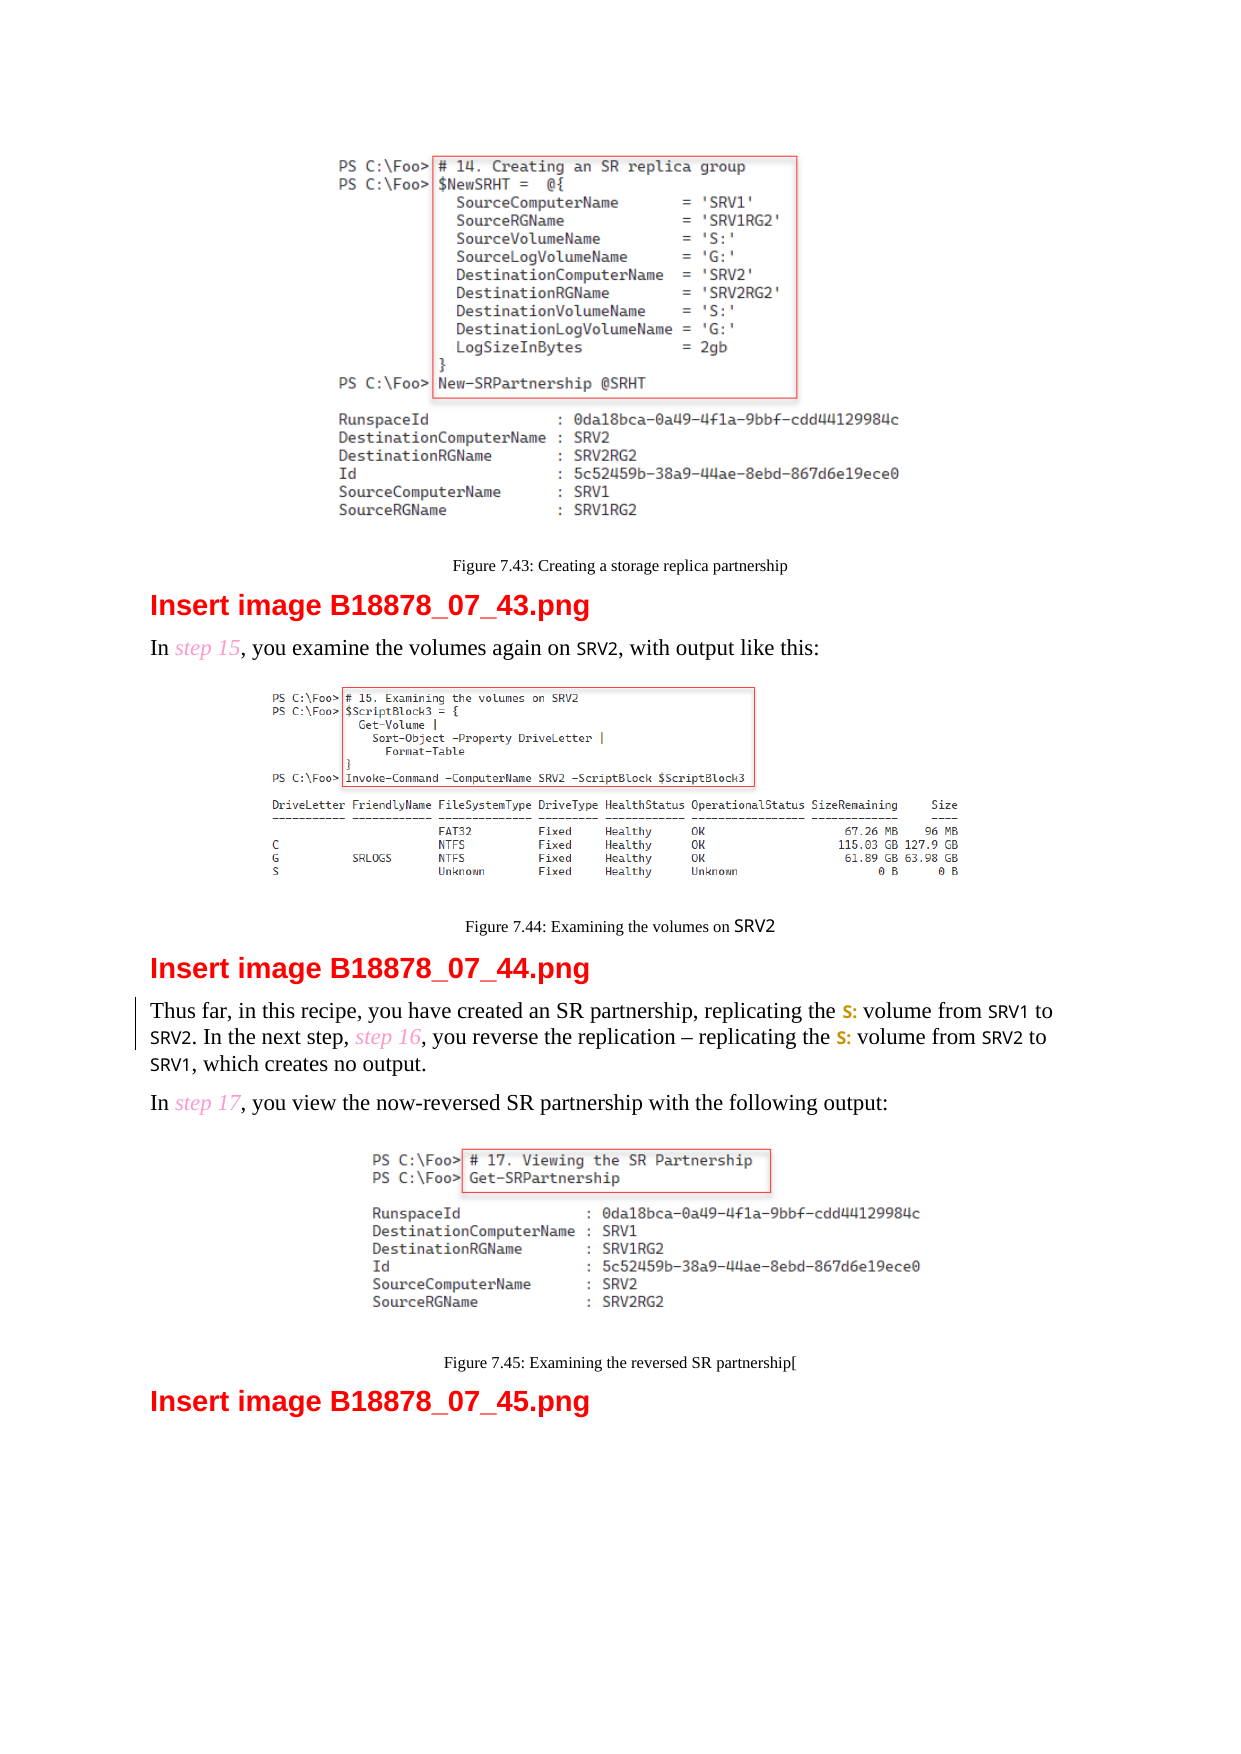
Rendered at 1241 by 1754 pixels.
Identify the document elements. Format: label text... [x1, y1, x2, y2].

picture [326, 150, 915, 531]
text In step 15, you examine the volumes again on SRV2, with output like this: [150, 634, 1090, 660]
text In step 17, you view the now-reversed SR partnership with the following output: [150, 1089, 1090, 1115]
picture [260, 685, 980, 889]
text Insert image B18878_07_45.png [150, 1384, 1090, 1418]
text Insert image B18878_07_43.png [150, 588, 1090, 621]
text Figure 7.43: Creating a storage replica partnership [150, 556, 1090, 575]
text Figure 7.45: Examining the reversed SR partnership[ [150, 1352, 1090, 1372]
text Thus far, in this recipe, you have created an SR partnership, replicating the S: volume from SRV1 to SRV2. In the next step, step 16, you reverse the replication – replicating the S: volume from SRV2 to SRV1, which creates no output. [150, 997, 1090, 1076]
picture [359, 1140, 938, 1328]
text Insert image B18878_07_44.png [150, 951, 1090, 984]
text Figure 7.44: Examining the volumes on SRV2 [150, 914, 1090, 938]
